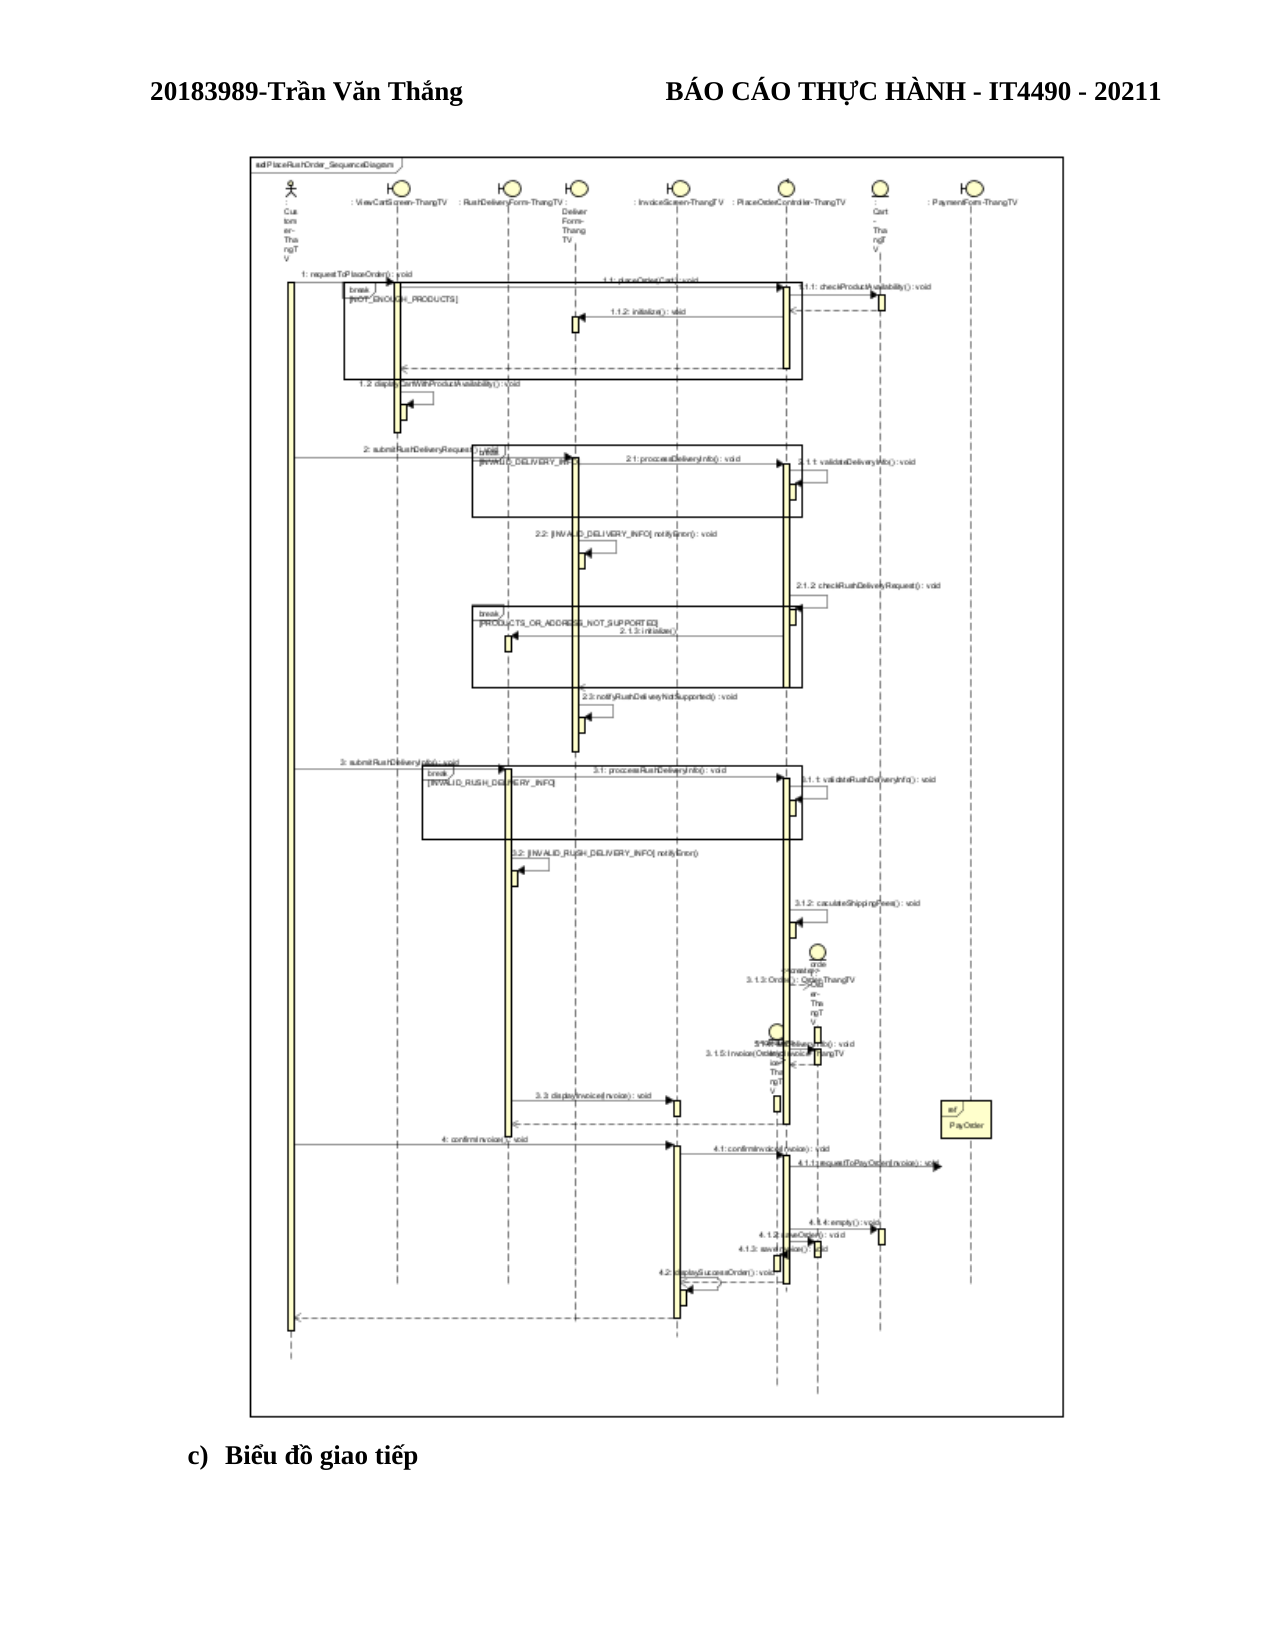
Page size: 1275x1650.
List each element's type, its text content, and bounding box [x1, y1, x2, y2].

picture [225, 150, 1097, 1421]
text c) Biểu đồ giao tiếp [187, 1439, 1167, 1471]
